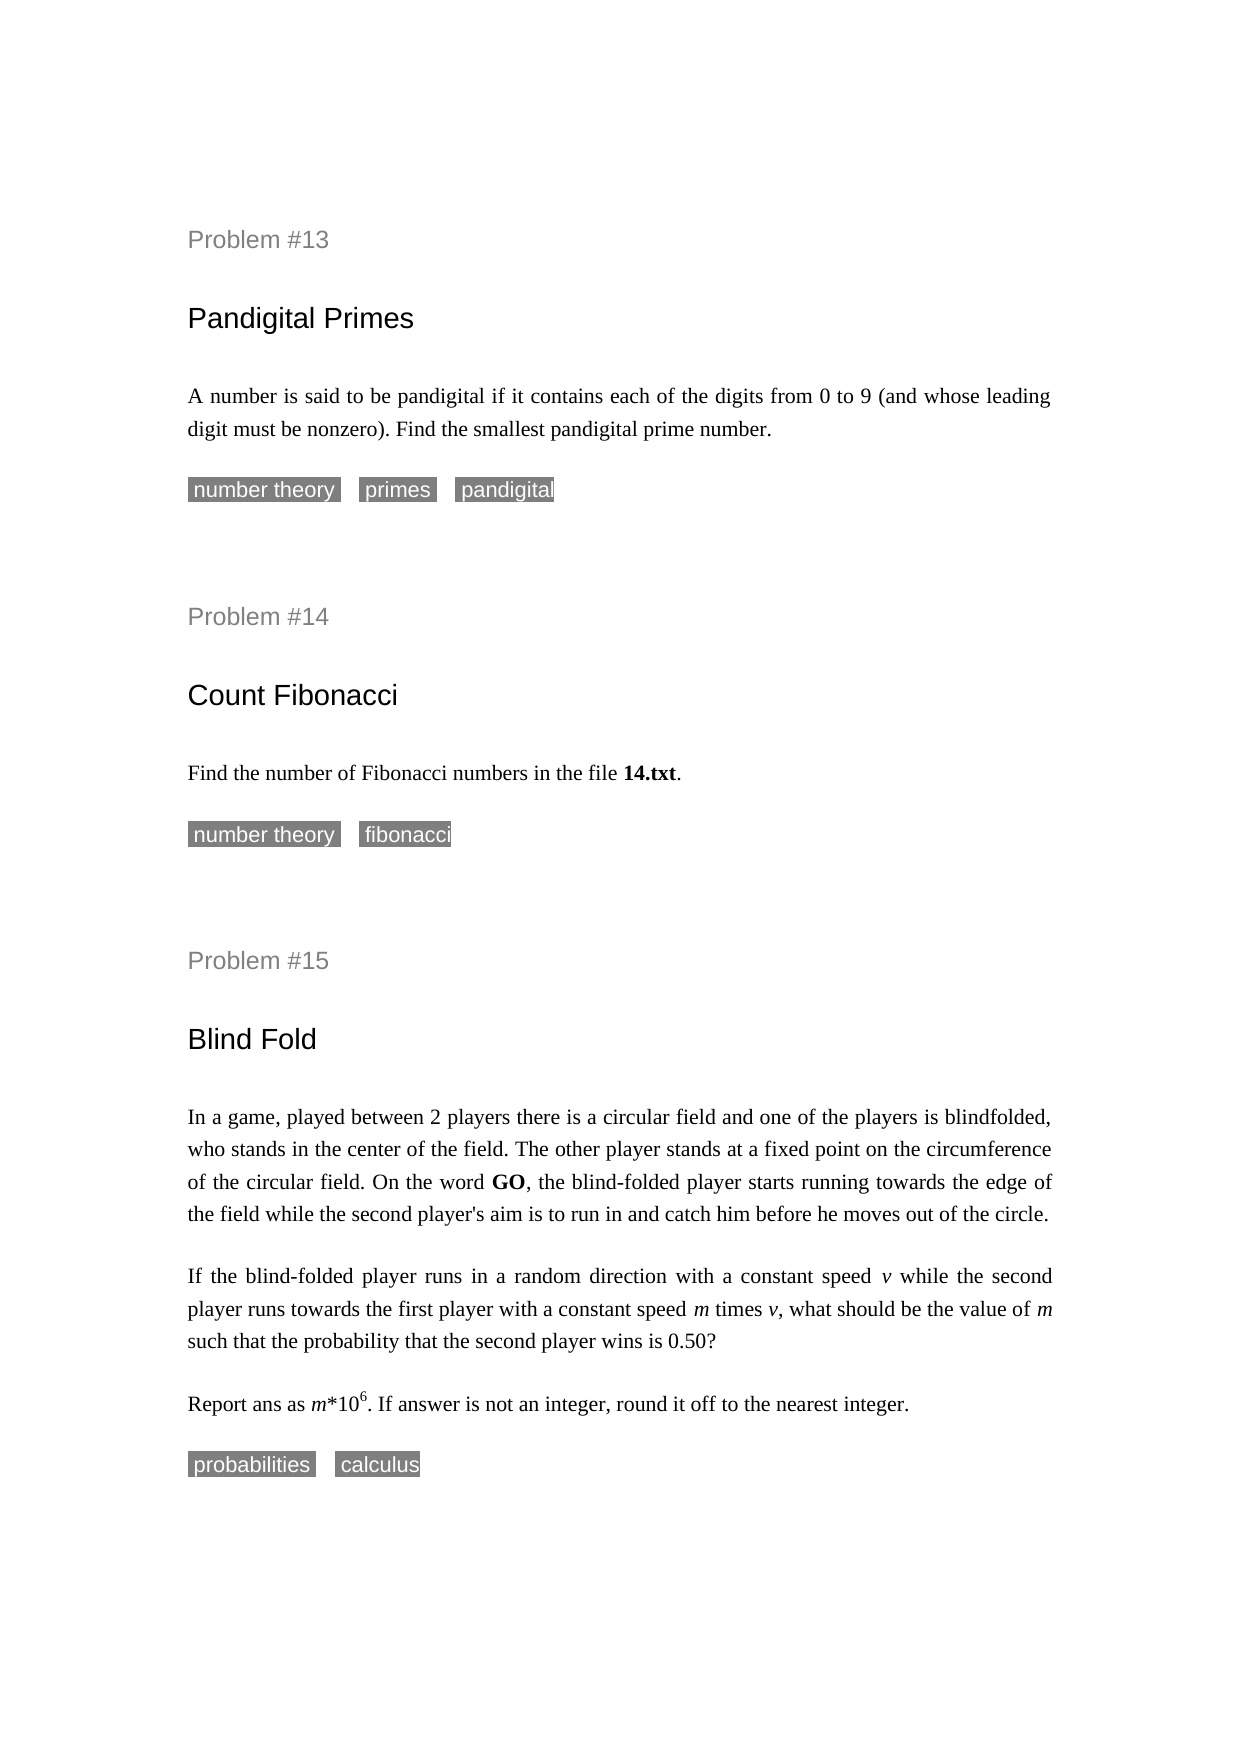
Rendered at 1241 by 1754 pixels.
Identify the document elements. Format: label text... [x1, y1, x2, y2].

text number theory fibonacci [187, 818, 1053, 850]
text Report ans as m*106. If answer is not an integer, round it off to the nearest integer. [187, 1386, 1053, 1419]
text If the blind-folded player runs in a random direction with a constant speed v while the second player runs towards the first player with a constant speed m times v, what should be the value of m such that the probability that the second player wins is 0.50? [187, 1259, 1053, 1357]
subtitle Blind Fold [187, 1006, 1053, 1071]
text Problem #13 [187, 224, 1053, 256]
text In a game, played between 2 players there is a circular field and one of the players is blindfolded, who stands in the center of the field. The other player stands at a fixed point on the circumference of the circular field. On the word GO, the blind-folded player starts running towards the edge of the field while the second player's aim is to run in and catch him before he moves out of the circle. [187, 1100, 1053, 1230]
text Problem #14 [187, 600, 1053, 633]
text Problem #15 [187, 944, 1053, 977]
subtitle Pandigital Primes [187, 285, 1053, 350]
subtitle Count Fibonacci [187, 662, 1053, 727]
text Find the number of Fibonacci numbers in the file 14.txt. [187, 756, 1053, 789]
text probabilities calculus [187, 1448, 1053, 1480]
text A number is said to be pandigital if it contains each of the digits from 0 to 9 (and whose leading digit must be nonzero). Find the smallest pandigital prime number. [187, 379, 1053, 444]
text number theory primes pandigital [187, 474, 1053, 506]
